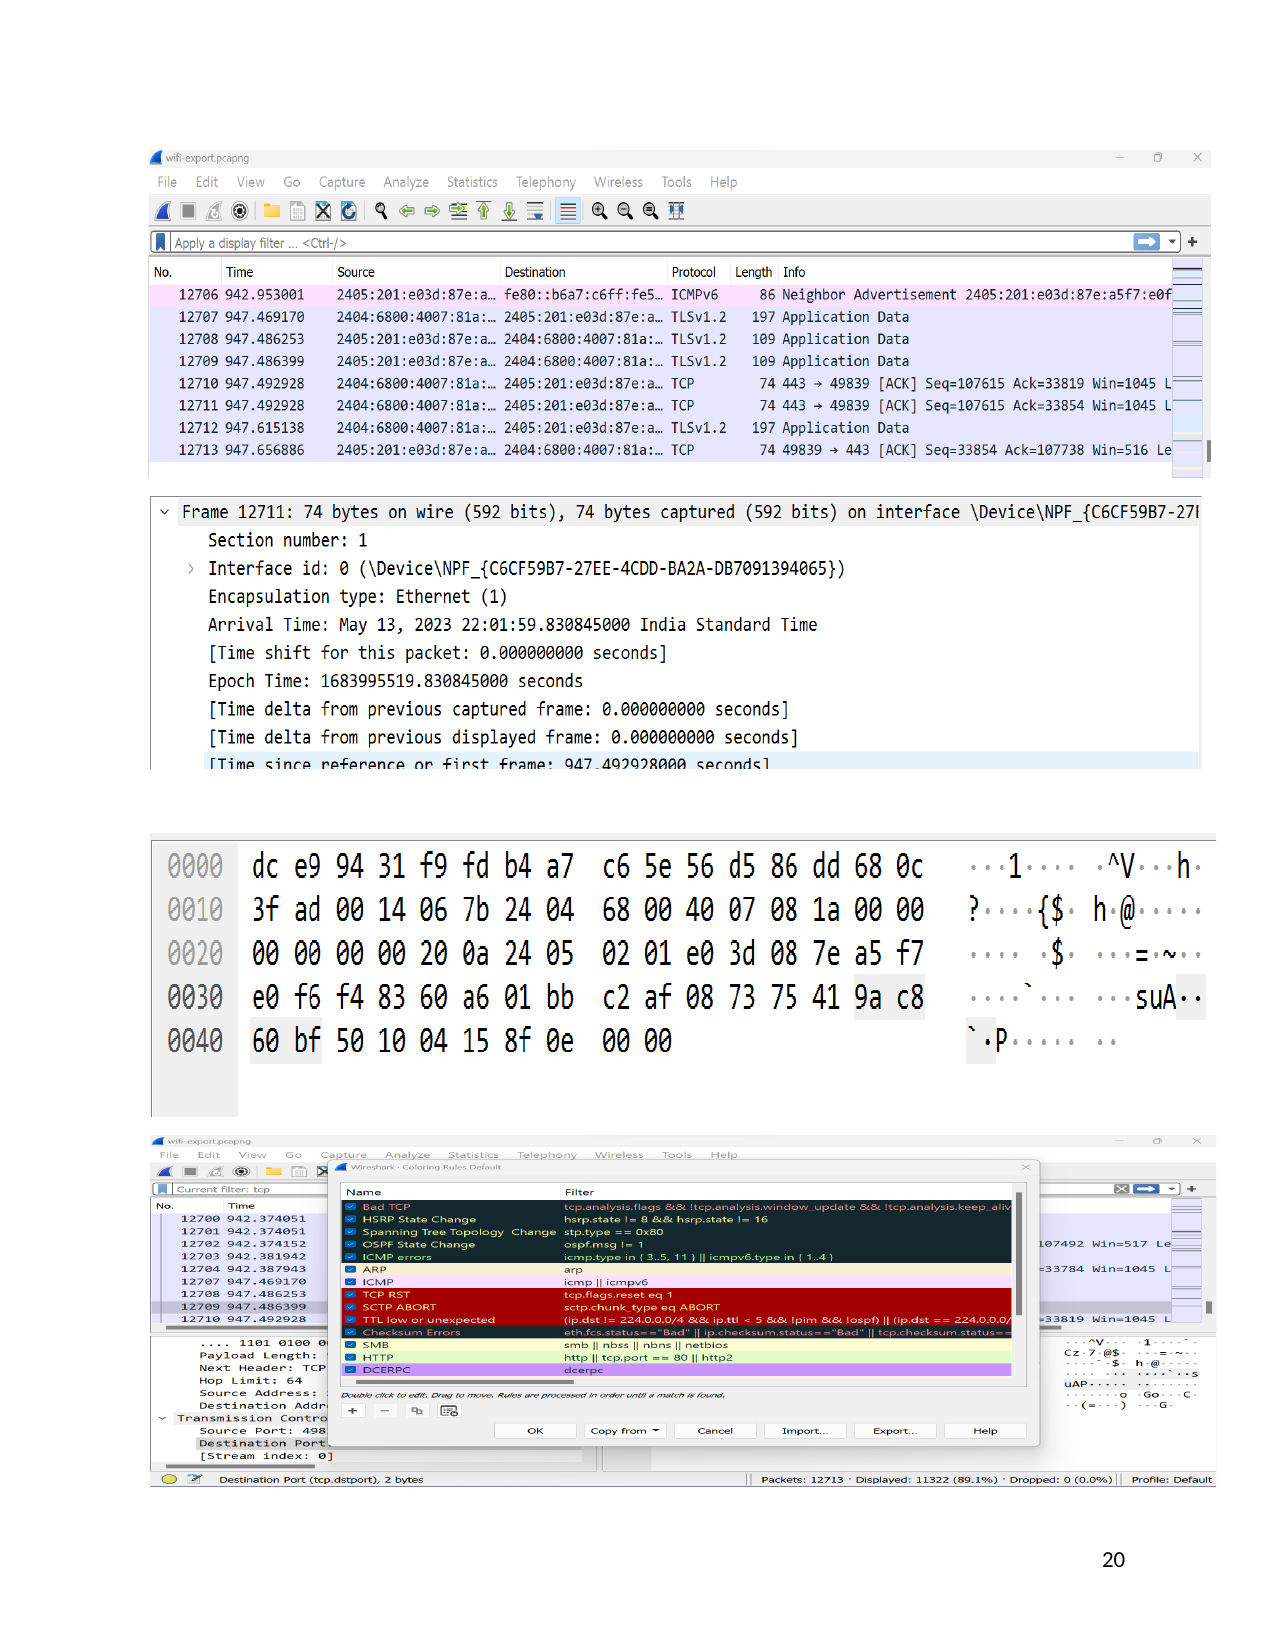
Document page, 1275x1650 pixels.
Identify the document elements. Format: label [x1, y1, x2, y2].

picture [148, 150, 1211, 478]
picture [150, 496, 1202, 769]
picture [150, 833, 1217, 1117]
picture [150, 1135, 1217, 1487]
